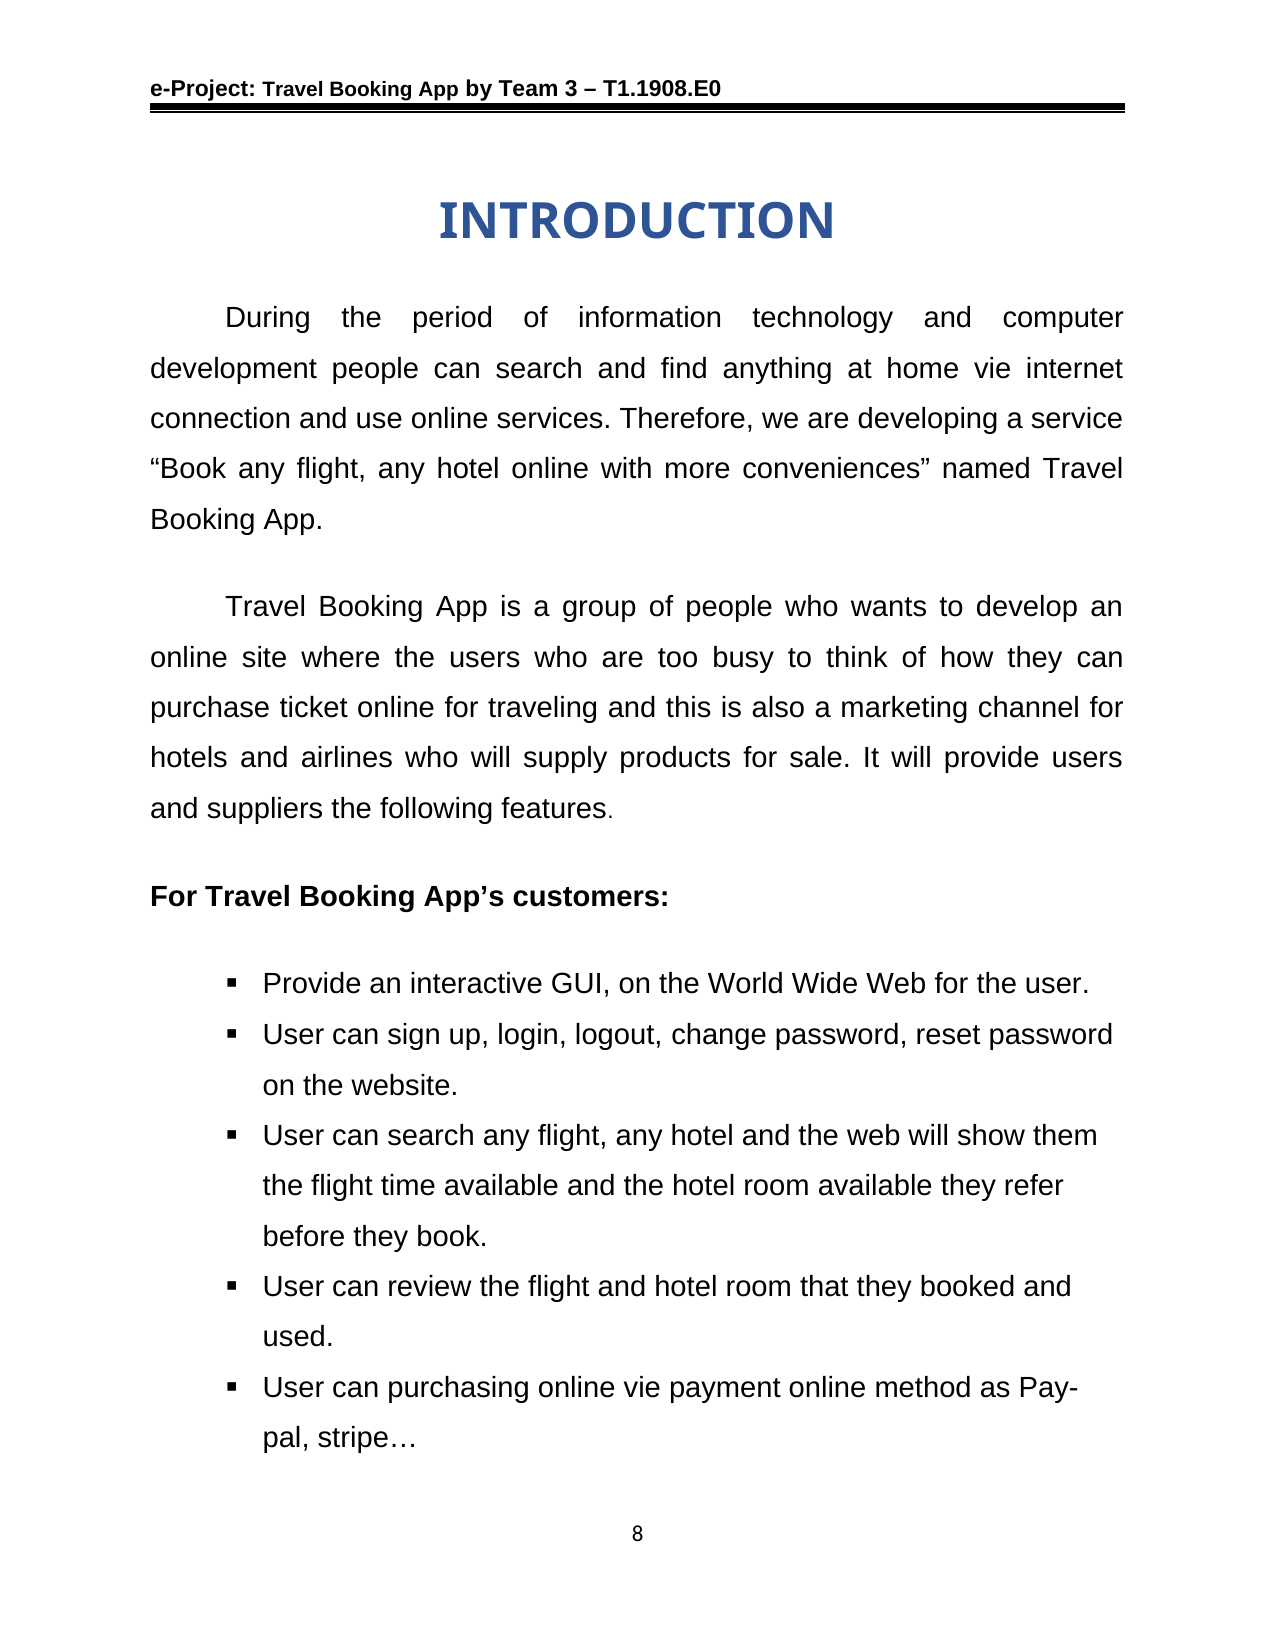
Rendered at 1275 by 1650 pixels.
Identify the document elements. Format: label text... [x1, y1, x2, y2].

list User can search any flight, any hotel and the web will show them the flight time available and the hotel room available they refer before they book. [225, 1118, 1125, 1252]
subtitle INTRODUCTION [150, 184, 1125, 253]
list User can sign up, login, logout, change password, reset password on the website. [225, 1017, 1125, 1101]
list Provide an interactive GUI, on the World Wide Web for the user. [225, 966, 1125, 1000]
list User can review the flight and hotel room that they booked and used. [225, 1269, 1125, 1353]
list User can purchasing online vie payment online method as Pay-pal, stripe… [225, 1370, 1125, 1454]
text Travel Booking App is a group of people who wants to develop an online site where the users who are too busy to think of how they can purchase ticket online for traveling and this is also a marketing channel for hotels and airlines who will supply products for sale. It will provide users and suppliers the following features. [150, 589, 1125, 824]
text For Travel Booking App’s customers: [150, 878, 1125, 912]
text During the period of information technology and computer development people can search and find anything at home vie internet connection and use online services. Therefore, we are developing a service “Book any flight, any hotel online with more conveniences” named Travel Booking App. [150, 300, 1125, 535]
